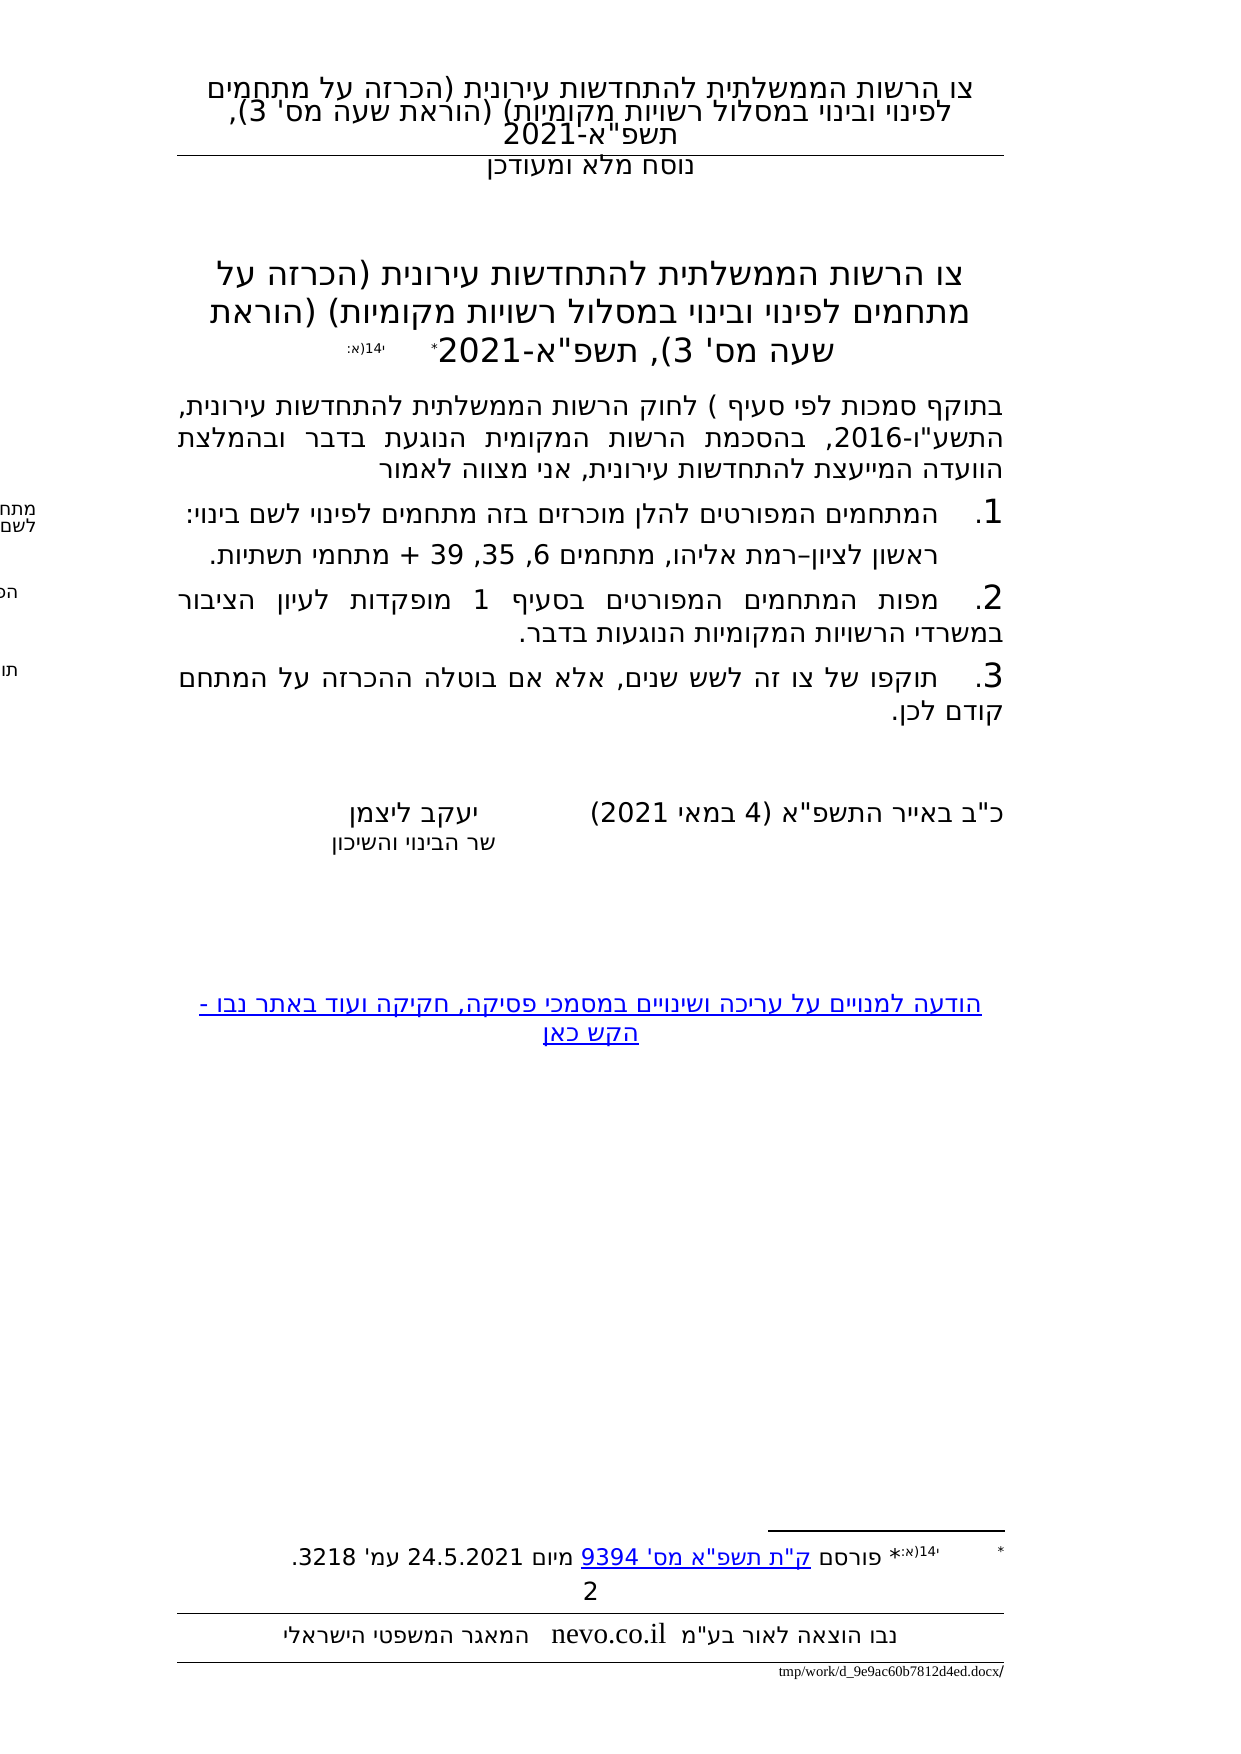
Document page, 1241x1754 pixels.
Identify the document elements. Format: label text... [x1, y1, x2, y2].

text הודעה למנויים על עריכה ושינויים במסמכי פסיקה, חקיקה ועוד באתר נבו - הקש כאן [177, 989, 1004, 1047]
text שר הבינוי והשיכון [177, 829, 1004, 855]
text בתוקף סמכותי לפי סעיף 14(א) לחוק הרשות הממשלתית להתחדשות עירונית, התשע"ו-2016, בהסכמת הרשות המקומית הנוגעת בדבר ובהמלצת הוועדה המייעצת להתחדשות עירונית, אני מצווה לאמור: [177, 391, 1004, 485]
text 3. תוקפו של צו זה לשש שנים, אלא אם בוטלה ההכרזה על המתחם קודם לכן. [177, 656, 1004, 727]
text כ"ב באייר התשפ"א (4 במאי 2021) יעקב ליצמן [177, 797, 1004, 829]
text 2. מפות המתחמים המפורטים בסעיף 1 מופקדות לעיון הציבור במשרדי הרשויות המקומיות הנוגעות בדבר. [177, 578, 1004, 649]
text ראשון לציון–רמת אליהו, מתחמים 6, 35, 39 + מתחמי תשתיות. [177, 539, 939, 571]
text 1. המתחמים המפורטים להלן מוכרזים בזה מתחמים לפינוי לשם בינוי: [177, 493, 1004, 532]
text צו הרשות הממשלתית להתחדשות עירונית (הכרזה על מתחמים לפינוי ובינוי במסלול רשויות מקומיות) (הוראת שעה מס' 3), תשפ"א-2021* [177, 254, 1004, 371]
